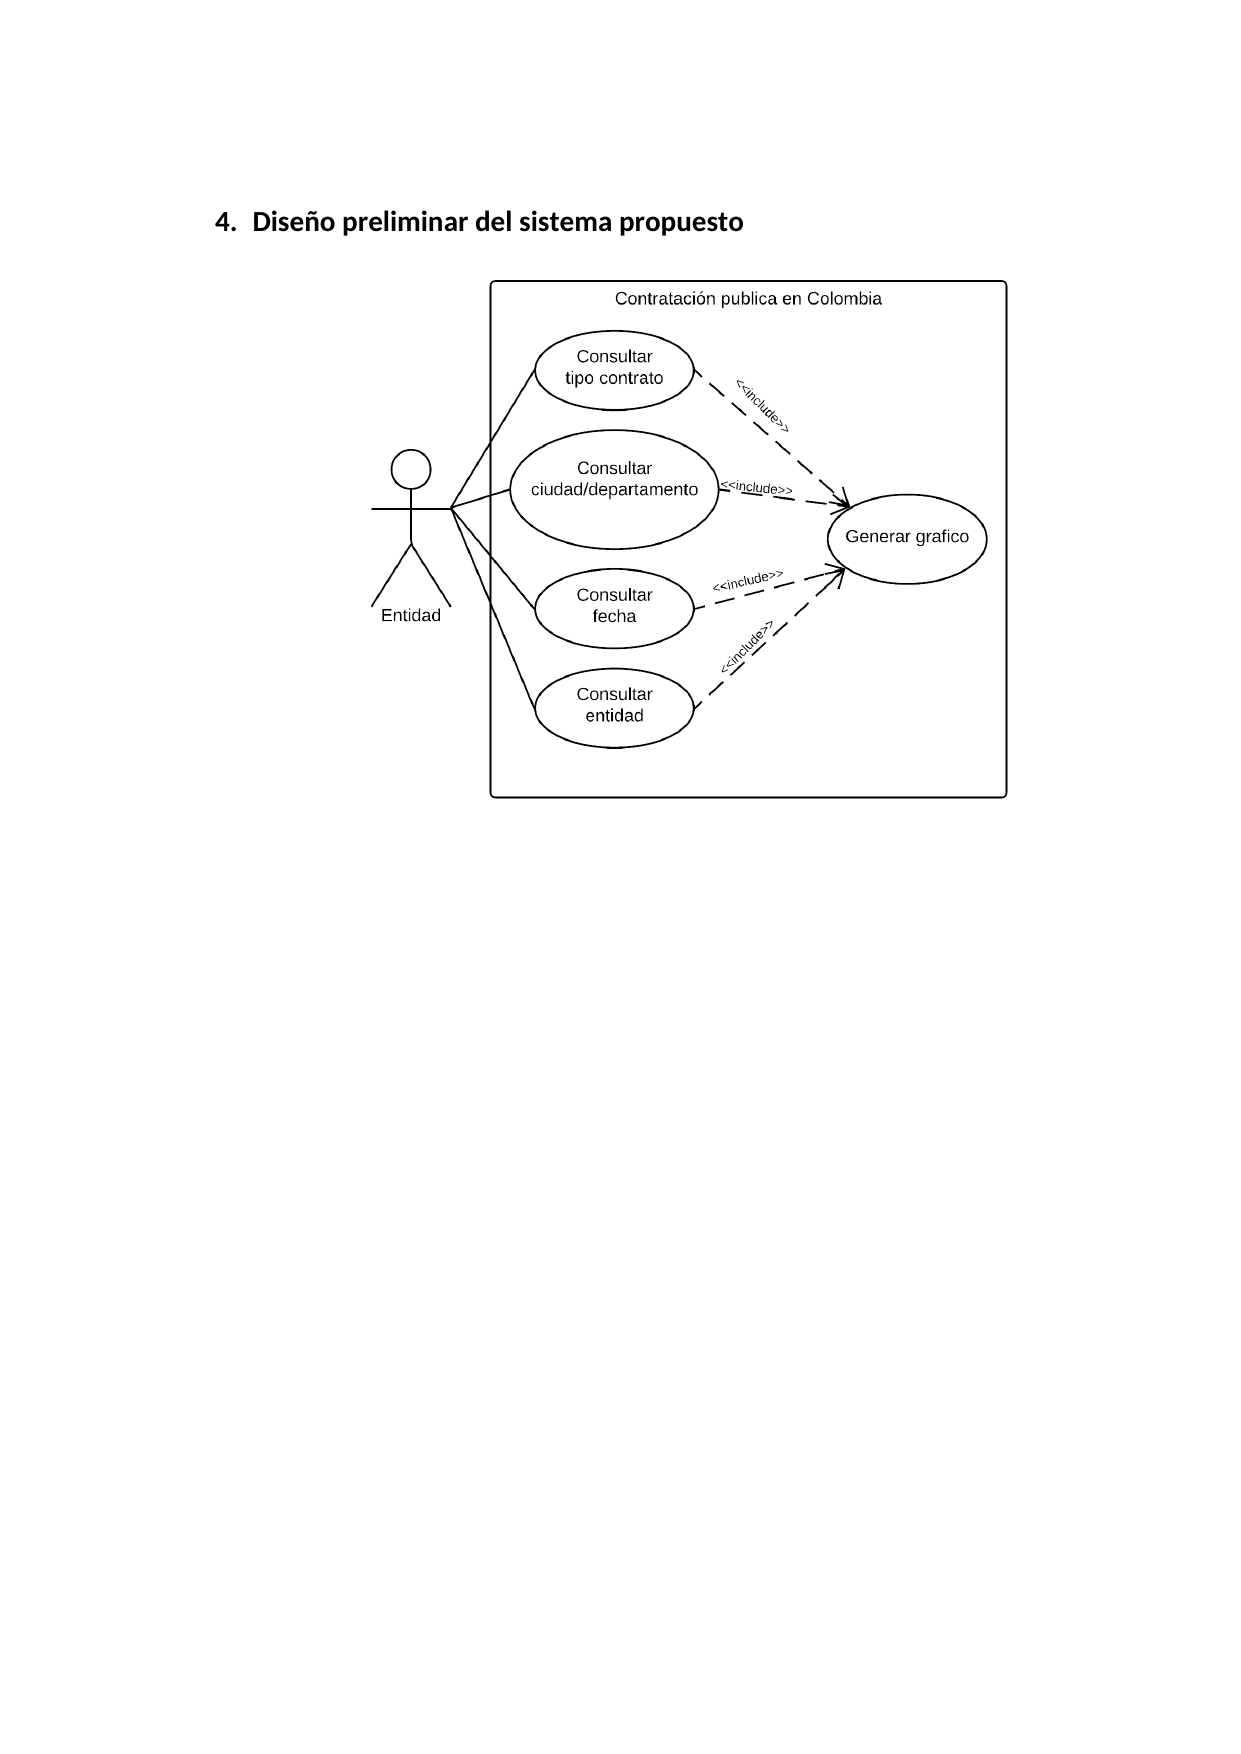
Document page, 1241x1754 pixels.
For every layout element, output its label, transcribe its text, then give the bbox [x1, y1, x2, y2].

picture [252, 241, 1046, 837]
list Diseño preliminar del sistema propuesto [215, 203, 1063, 238]
